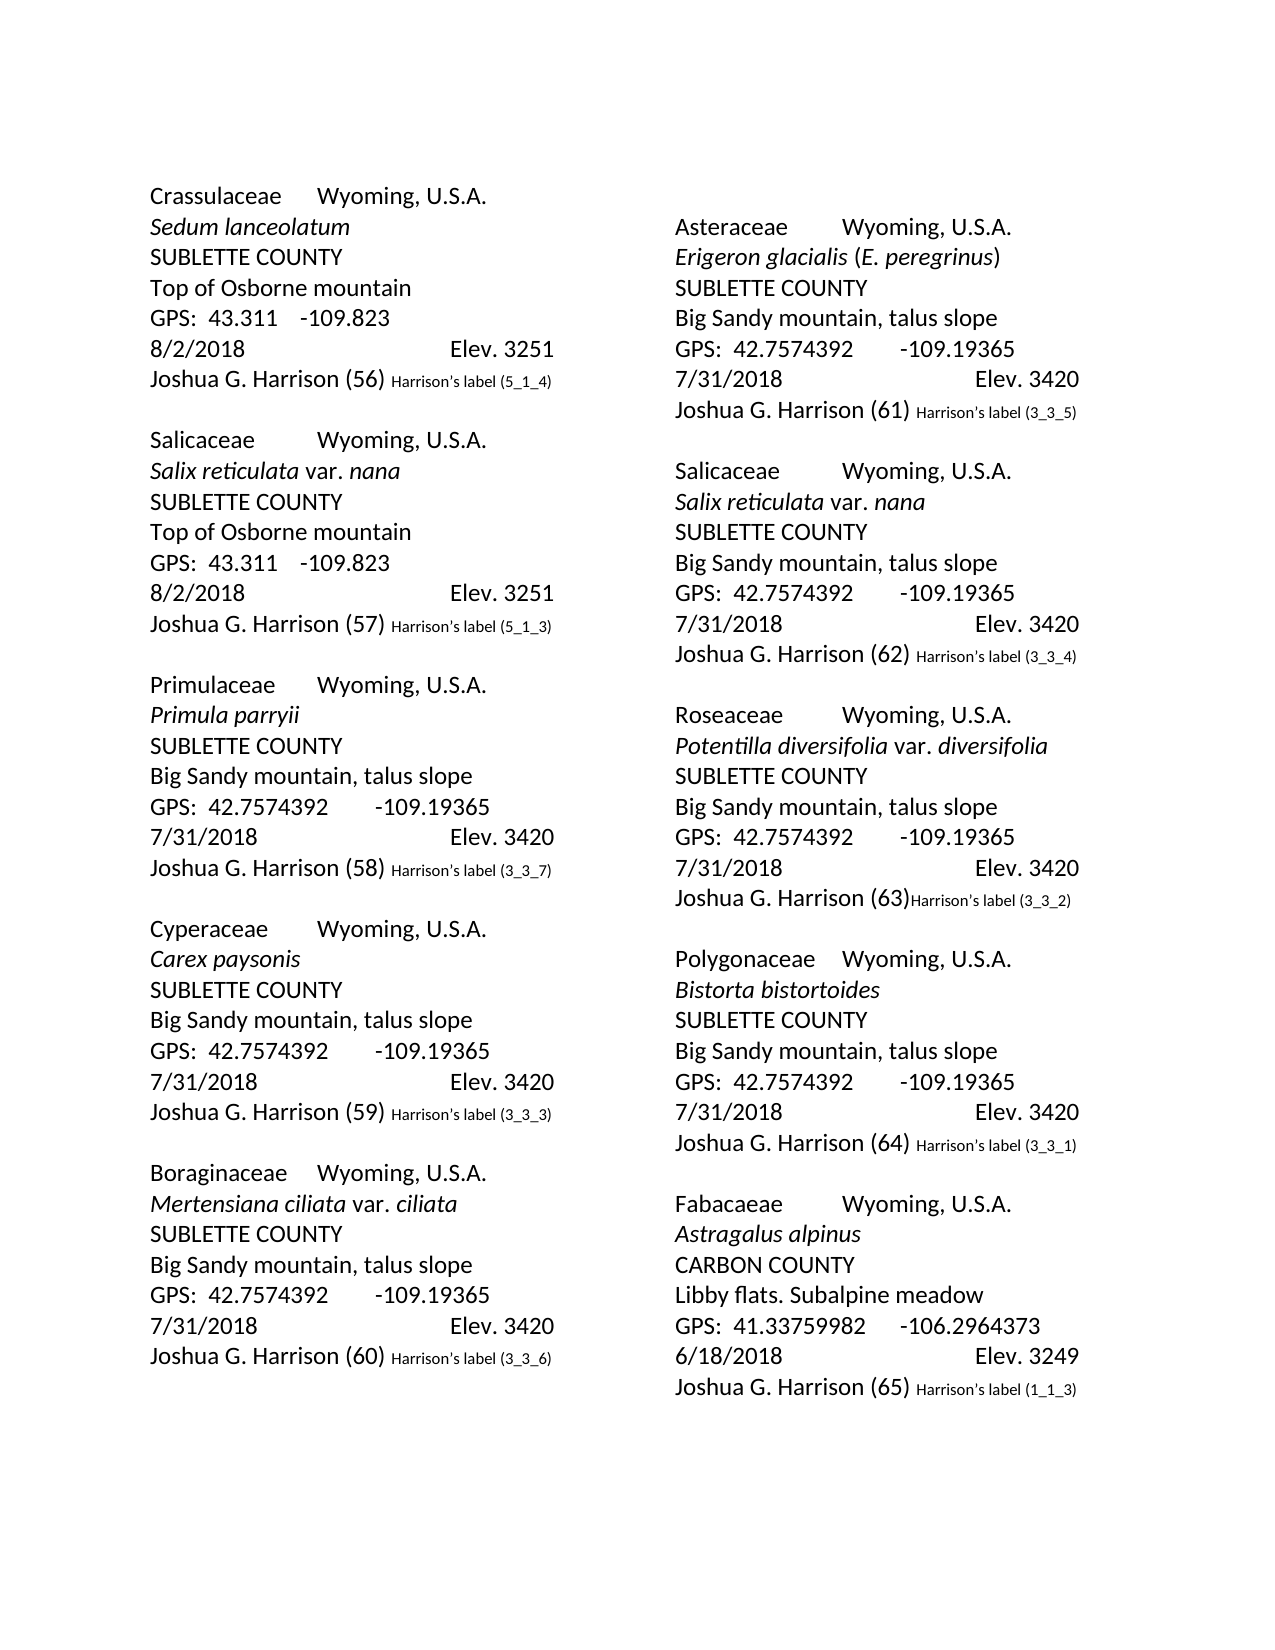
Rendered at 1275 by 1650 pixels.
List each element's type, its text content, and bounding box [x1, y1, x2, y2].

text GPS: 43.311 -109.823 [150, 303, 600, 333]
text 7/31/2018 Elev. 3420 [150, 1066, 600, 1096]
text 7/31/2018 Elev. 3420 [675, 608, 1125, 638]
text Polygonaceae Wyoming, U.S.A. [675, 943, 1125, 974]
text Primulaceae Wyoming, U.S.A. [150, 669, 600, 699]
text Carex paysonis [150, 943, 600, 974]
text GPS: 42.7574392 -109.19365 [675, 821, 1125, 852]
text Big Sandy mountain, talus slope [150, 1249, 600, 1279]
text GPS: 42.7574392 -109.19365 [150, 1035, 600, 1066]
text Libby flats. Subalpine meadow [675, 1279, 1125, 1310]
text Joshua G. Harrison (64) Harrison’s label (3_3_1) [675, 1127, 1125, 1157]
text Big Sandy mountain, talus slope [675, 1035, 1125, 1066]
text SUBLETTE COUNTY [150, 486, 600, 516]
text Astragalus alpinus [675, 1218, 1125, 1249]
text Fabacaeae Wyoming, U.S.A. [675, 1188, 1125, 1218]
text Joshua G. Harrison (60) Harrison’s label (3_3_6) [150, 1340, 600, 1371]
text Big Sandy mountain, talus slope [675, 791, 1125, 821]
text Potentilla diversifolia var. diversifolia [675, 730, 1125, 760]
text Erigeron glacialis (E. peregrinus) [675, 242, 1125, 272]
text SUBLETTE COUNTY [150, 242, 600, 272]
text CARBON COUNTY [675, 1249, 1125, 1279]
text Bistorta bistortoides [675, 974, 1125, 1004]
text Crassulaceae Wyoming, U.S.A. [150, 181, 600, 211]
text SUBLETTE COUNTY [150, 730, 600, 760]
text GPS: 42.7574392 -109.19365 [150, 791, 600, 821]
text Primula parryii [150, 699, 600, 730]
text SUBLETTE COUNTY [150, 1218, 600, 1249]
text Joshua G. Harrison (61) Harrison’s label (3_3_5) [675, 394, 1125, 425]
text Boraginaceae Wyoming, U.S.A. [150, 1157, 600, 1188]
text SUBLETTE COUNTY [675, 516, 1125, 547]
text SUBLETTE COUNTY [150, 974, 600, 1004]
text Salicaceae Wyoming, U.S.A. [675, 455, 1125, 486]
text Joshua G. Harrison (63)Harrison’s label (3_3_2) [675, 882, 1125, 913]
text Salicaceae Wyoming, U.S.A. [150, 425, 600, 455]
text Mertensiana ciliata var. ciliata [150, 1188, 600, 1218]
text Joshua G. Harrison (62) Harrison’s label (3_3_4) [675, 638, 1125, 669]
text GPS: 42.7574392 -109.19365 [675, 1066, 1125, 1096]
text Joshua G. Harrison (58) Harrison’s label (3_3_7) [150, 852, 600, 882]
text 7/31/2018 Elev. 3420 [675, 364, 1125, 394]
text 6/18/2018 Elev. 3249 [675, 1340, 1125, 1371]
text GPS: 41.33759982 -106.2964373 [675, 1310, 1125, 1340]
text GPS: 42.7574392 -109.19365 [675, 333, 1125, 364]
text GPS: 43.311 -109.823 [150, 547, 600, 577]
text SUBLETTE COUNTY [675, 272, 1125, 303]
text Asteraceae Wyoming, U.S.A. [675, 211, 1125, 242]
text Salix reticulata var. nana [150, 455, 600, 486]
text Joshua G. Harrison (65) Harrison’s label (1_1_3) [675, 1371, 1125, 1401]
text GPS: 42.7574392 -109.19365 [675, 577, 1125, 608]
text Top of Osborne mountain [150, 272, 600, 303]
text Big Sandy mountain, talus slope [150, 1004, 600, 1035]
text SUBLETTE COUNTY [675, 1004, 1125, 1035]
text 8/2/2018 Elev. 3251 [150, 577, 600, 608]
text Sedum lanceolatum [150, 211, 600, 242]
text Joshua G. Harrison (57) Harrison’s label (5_1_3) [150, 608, 600, 638]
text Salix reticulata var. nana [675, 486, 1125, 516]
text 8/2/2018 Elev. 3251 [150, 333, 600, 364]
text Joshua G. Harrison (59) Harrison’s label (3_3_3) [150, 1096, 600, 1127]
text Big Sandy mountain, talus slope [150, 760, 600, 791]
text 7/31/2018 Elev. 3420 [675, 1096, 1125, 1127]
text Joshua G. Harrison (56) Harrison’s label (5_1_4) [150, 364, 600, 394]
text GPS: 42.7574392 -109.19365 [150, 1279, 600, 1310]
text Roseaceae Wyoming, U.S.A. [675, 699, 1125, 730]
text Top of Osborne mountain [150, 516, 600, 547]
text SUBLETTE COUNTY [675, 760, 1125, 791]
text Cyperaceae Wyoming, U.S.A. [150, 913, 600, 943]
text Big Sandy mountain, talus slope [675, 303, 1125, 333]
text 7/31/2018 Elev. 3420 [150, 821, 600, 852]
text 7/31/2018 Elev. 3420 [150, 1310, 600, 1340]
text 7/31/2018 Elev. 3420 [675, 852, 1125, 882]
text Big Sandy mountain, talus slope [675, 547, 1125, 577]
